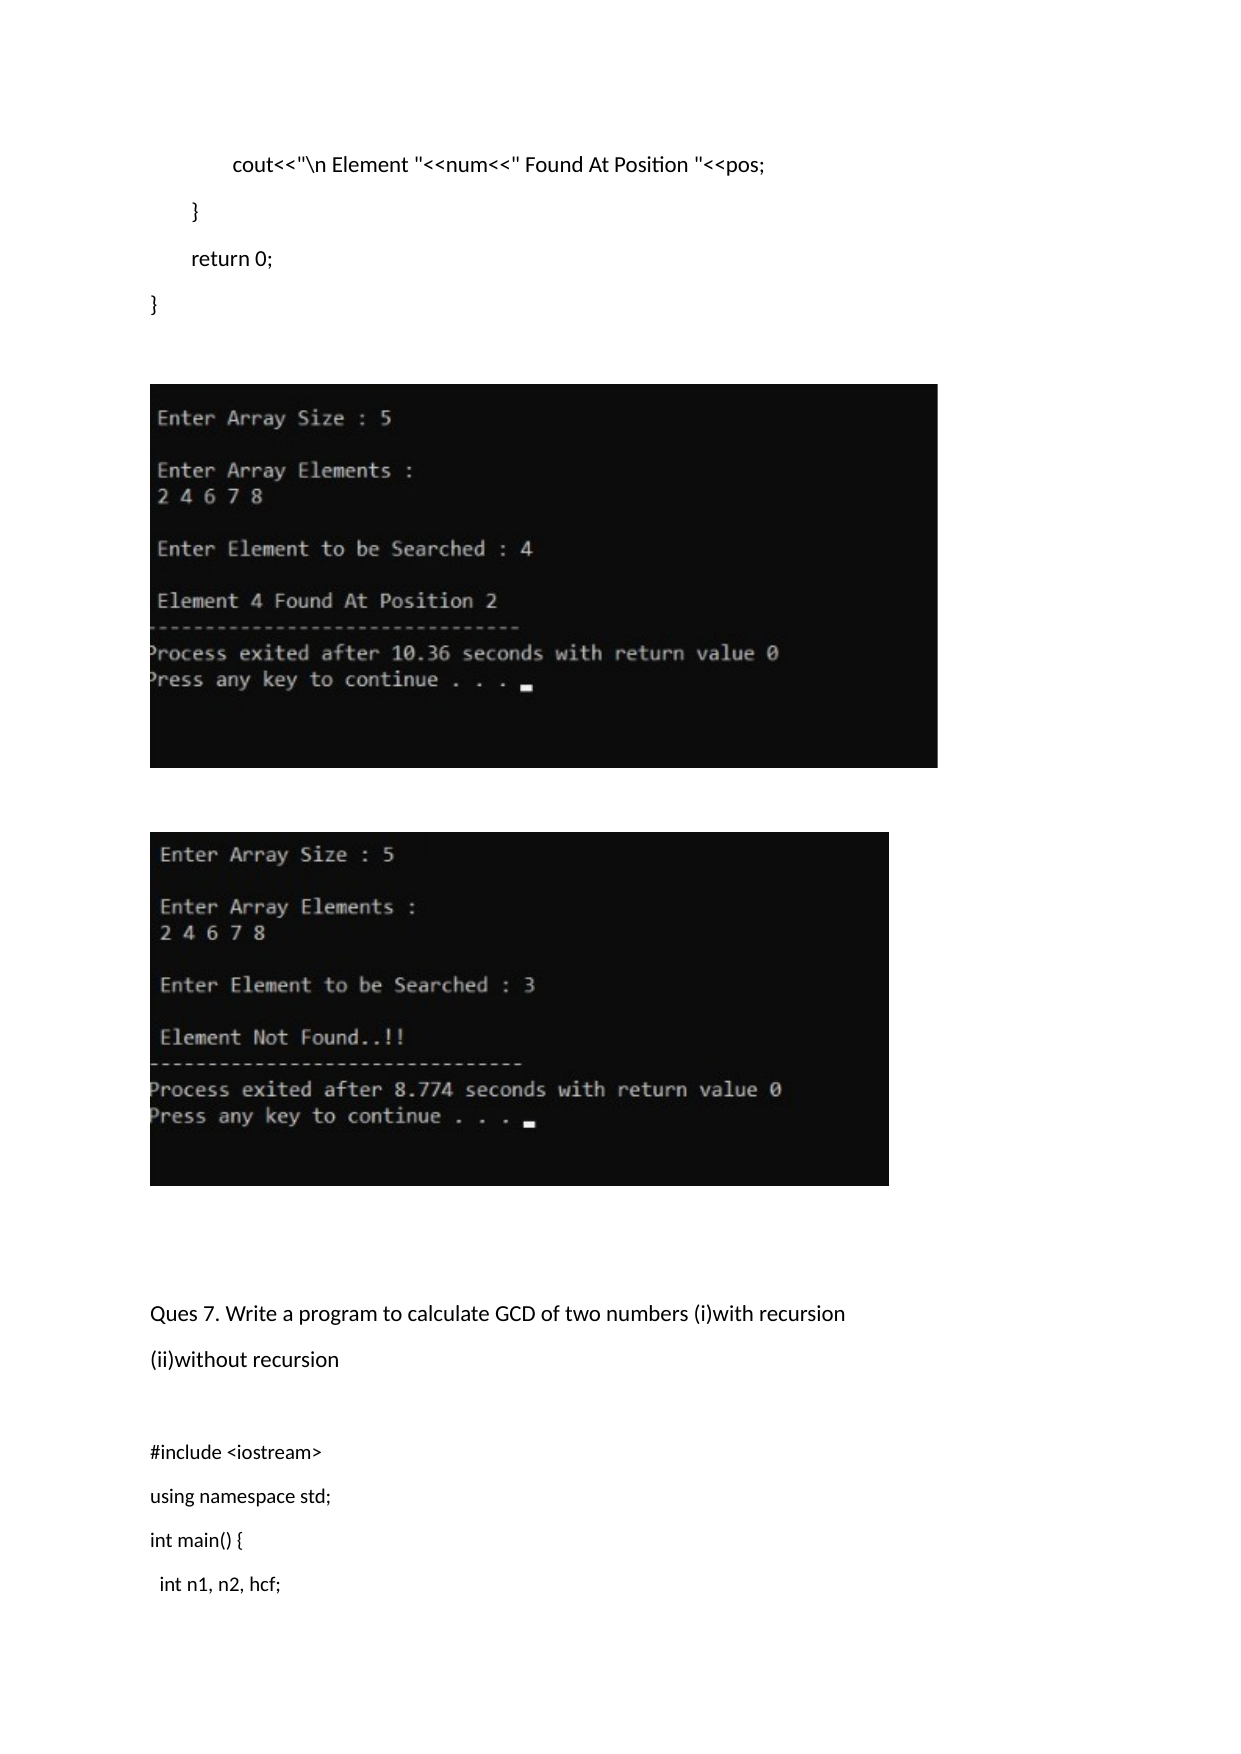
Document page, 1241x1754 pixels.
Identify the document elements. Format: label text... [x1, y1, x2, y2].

text #include <iostream> [150, 1439, 1090, 1465]
text cout<<"\n Element "<<num<<" Found At Position "<<pos; [150, 150, 1090, 178]
text return 0; [150, 244, 1090, 272]
picture [150, 384, 938, 768]
text (ii)without recursion [150, 1346, 1090, 1373]
text int n1, n2, hcf; [150, 1571, 1090, 1597]
text int main() { [150, 1527, 1090, 1553]
picture [150, 832, 889, 1186]
text } [150, 291, 1090, 319]
text using namespace std; [150, 1483, 1090, 1509]
text } [150, 197, 1090, 225]
text Ques 7. Write a program to calculate GCD of two numbers (i)with recursion [150, 1299, 1090, 1327]
